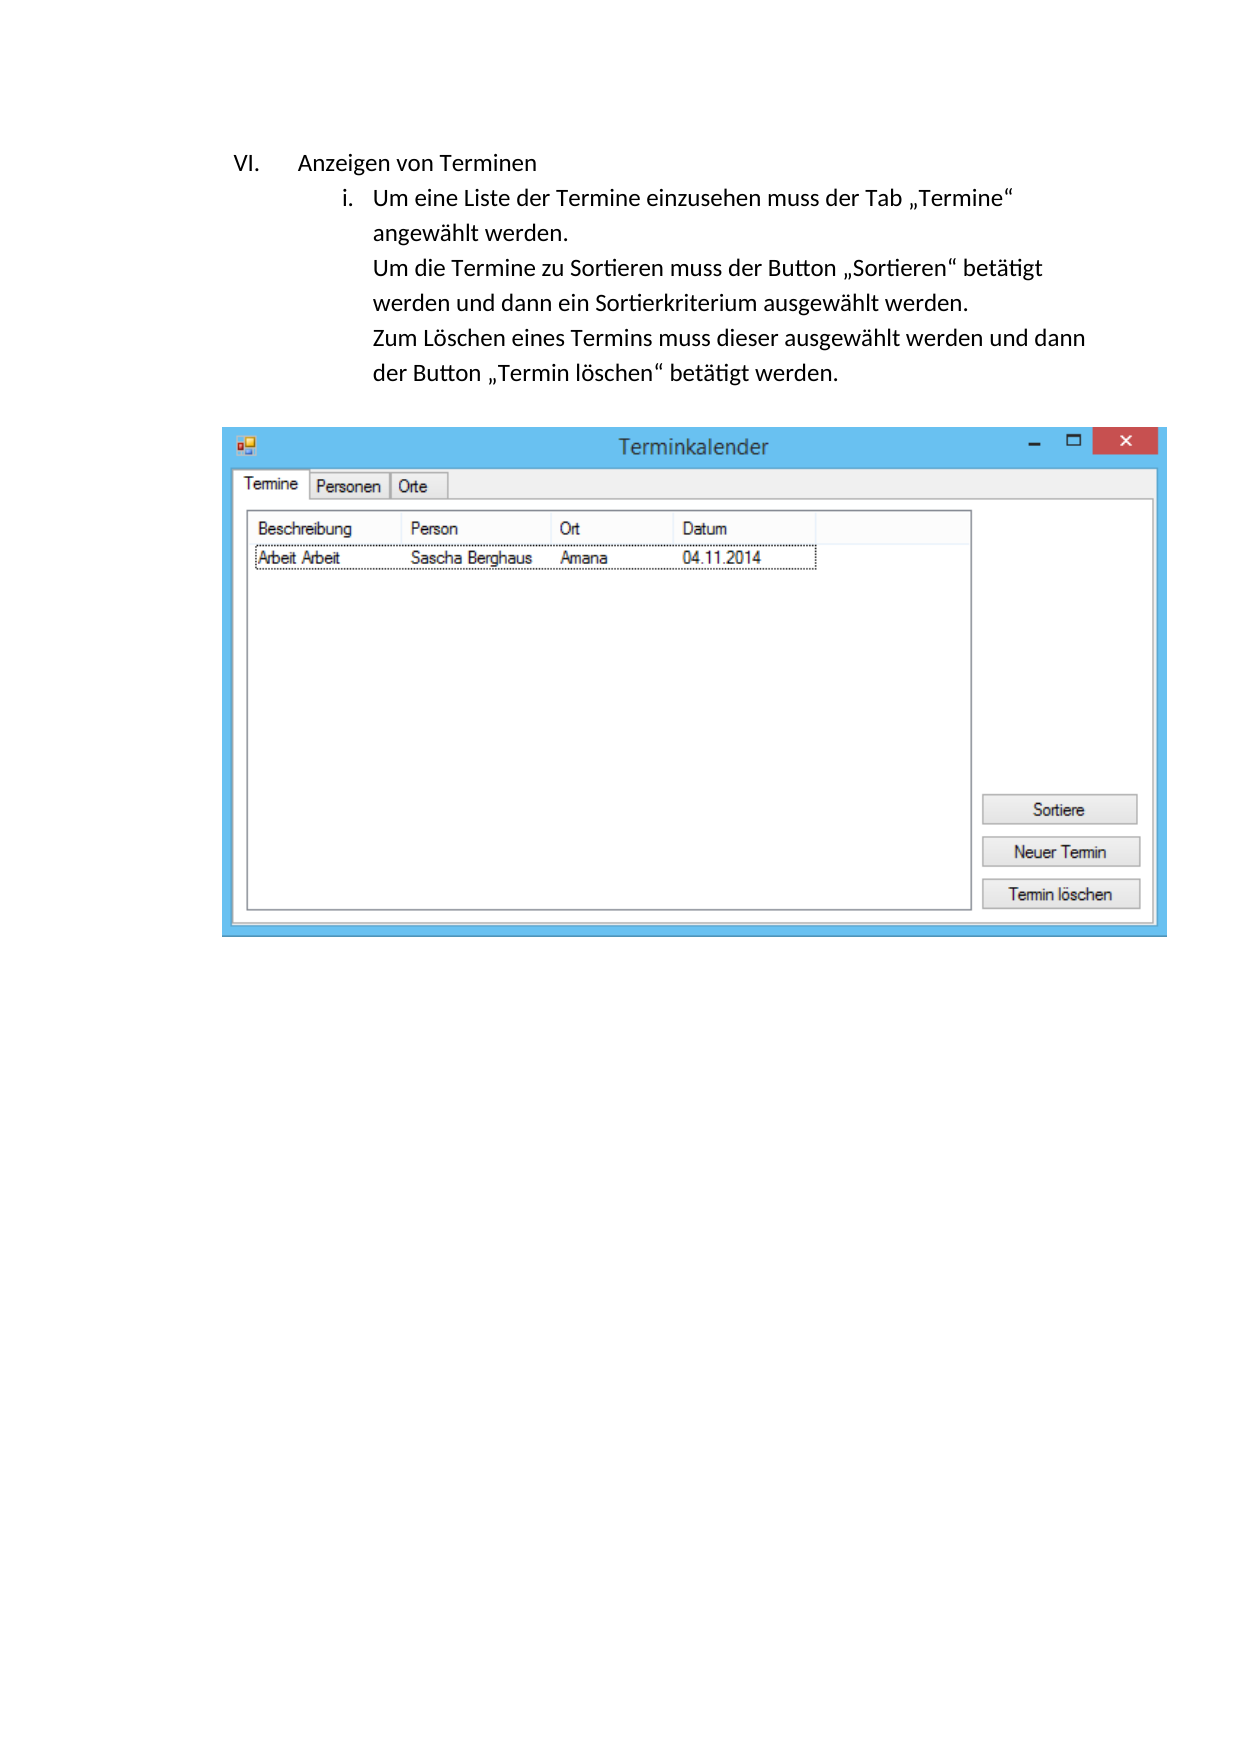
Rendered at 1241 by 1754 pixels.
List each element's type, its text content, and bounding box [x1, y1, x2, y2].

list Um die Termine zu Sortieren muss der Button „Sortieren“ betätigt werden und dann ein Sortierkriterium ausgewählt werden. [373, 253, 1093, 318]
picture [222, 427, 1167, 937]
list Um eine Liste der Termine einzusehen muss der Tab „Termine“ angewählt werden. [354, 183, 1093, 248]
list Zum Löschen eines Termins muss dieser ausgewählt werden und dann der Button „Termin löschen“ betätigt werden. [373, 323, 1093, 388]
list Anzeigen von Terminen [260, 148, 1093, 178]
